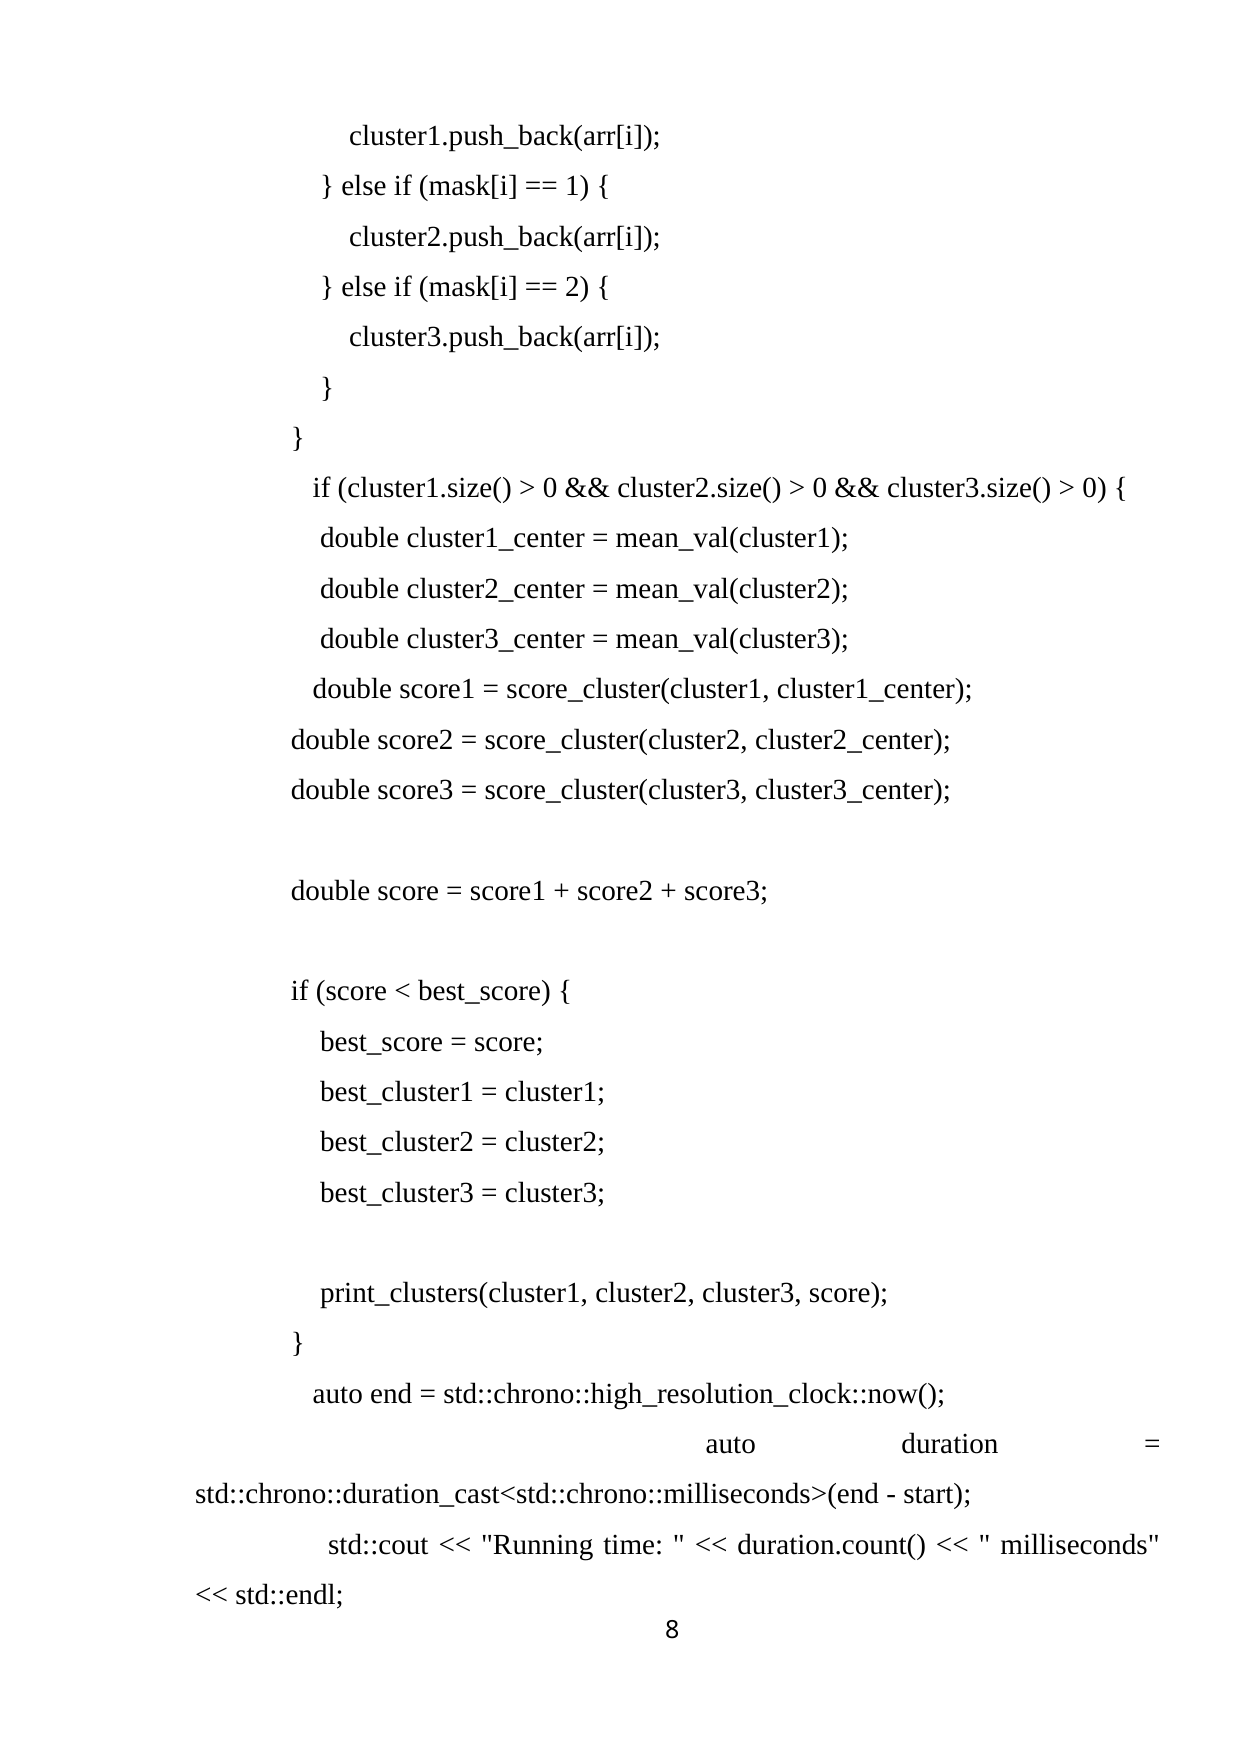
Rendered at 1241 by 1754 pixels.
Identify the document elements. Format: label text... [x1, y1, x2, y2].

text double score2 = score_cluster(cluster2, cluster2_center); [195, 722, 1161, 755]
text double score3 = score_cluster(cluster3, cluster3_center); [195, 772, 1161, 806]
text } else if (mask[i] == 2) { [195, 269, 1161, 303]
text double score1 = score_cluster(cluster1, cluster1_center); [195, 672, 1161, 705]
text double cluster3_center = mean_val(cluster3); [195, 621, 1161, 655]
text std::cout << "Running time: " << duration.count() << " milliseconds" << std::endl; [195, 1527, 1161, 1611]
text best_cluster2 = cluster2; [195, 1124, 1161, 1158]
text print_clusters(cluster1, cluster2, cluster3, score); [195, 1275, 1161, 1309]
text cluster1.push_back(arr[i]); [195, 118, 1161, 152]
text if (score < best_score) { [195, 973, 1161, 1007]
text auto duration = std::chrono::duration_cast<std::chrono::milliseconds>(end - start); [195, 1426, 1161, 1510]
text cluster2.push_back(arr[i]); [195, 219, 1161, 252]
text auto end = std::chrono::high_resolution_clock::now(); [195, 1376, 1161, 1409]
text double cluster2_center = mean_val(cluster2); [195, 571, 1161, 604]
text best_score = score; [195, 1024, 1161, 1057]
text double cluster1_center = mean_val(cluster1); [195, 521, 1161, 554]
text cluster3.push_back(arr[i]); [195, 319, 1161, 353]
text } [195, 1326, 1161, 1359]
text best_cluster1 = cluster1; [195, 1074, 1161, 1108]
text } [195, 420, 1161, 453]
text } [195, 370, 1161, 403]
text } else if (mask[i] == 1) { [195, 168, 1161, 202]
text best_cluster3 = cluster3; [195, 1175, 1161, 1208]
text if (cluster1.size() > 0 && cluster2.size() > 0 && cluster3.size() > 0) { [195, 470, 1161, 504]
text double score = score1 + score2 + score3; [195, 873, 1161, 906]
